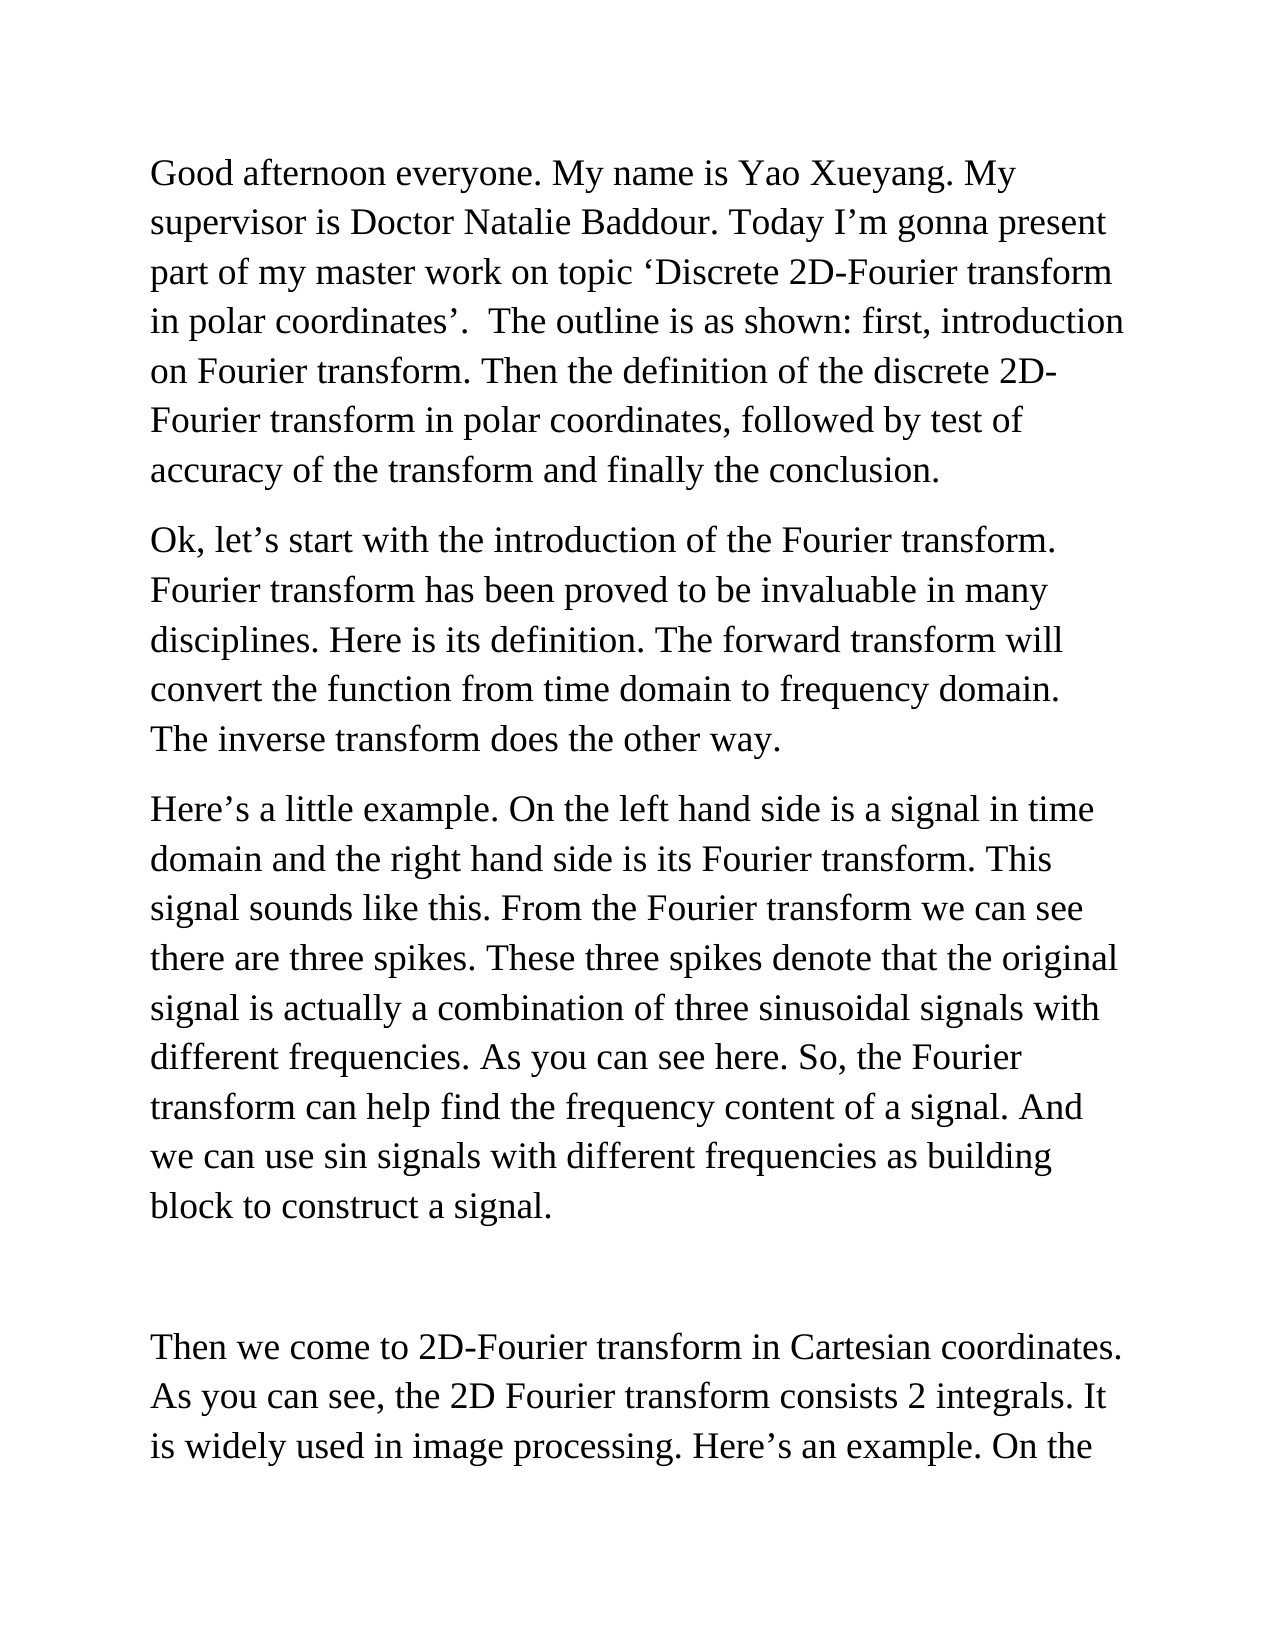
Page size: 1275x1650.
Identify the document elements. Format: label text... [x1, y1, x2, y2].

text Ok, let’s start with the introduction of the Fourier transform. Fourier transform has been proved to be invaluable in many disciplines. Here is its definition. The forward transform will convert the function from time domain to frequency domain. The inverse transform does the other way. [150, 518, 1125, 759]
text Good afternoon everyone. My name is Yao Xueyang. My supervisor is Doctor Natalie Baddour. Today I’m gonna present part of my master work on topic ‘Discrete 2D-Fourier transform in polar coordinates’. The outline is as shown: first, introduction on Fourier transform. Then the definition of the discrete 2D-Fourier transform in polar coordinates, followed by test of accuracy of the transform and finally the conclusion. [150, 150, 1125, 491]
text Here’s a little example. On the left hand side is a signal in time domain and the right hand side is its Fourier transform. This signal sounds like this. From the Fourier transform we can see there are three spikes. These three spikes denote that the original signal is actually a combination of three sinusoidal signals with different frequencies. As you can see here. So, the Fourier transform can help find the frequency content of a signal. And we can use sin signals with different frequencies as building block to construct a signal. [150, 787, 1125, 1226]
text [150, 1324, 1125, 1466]
